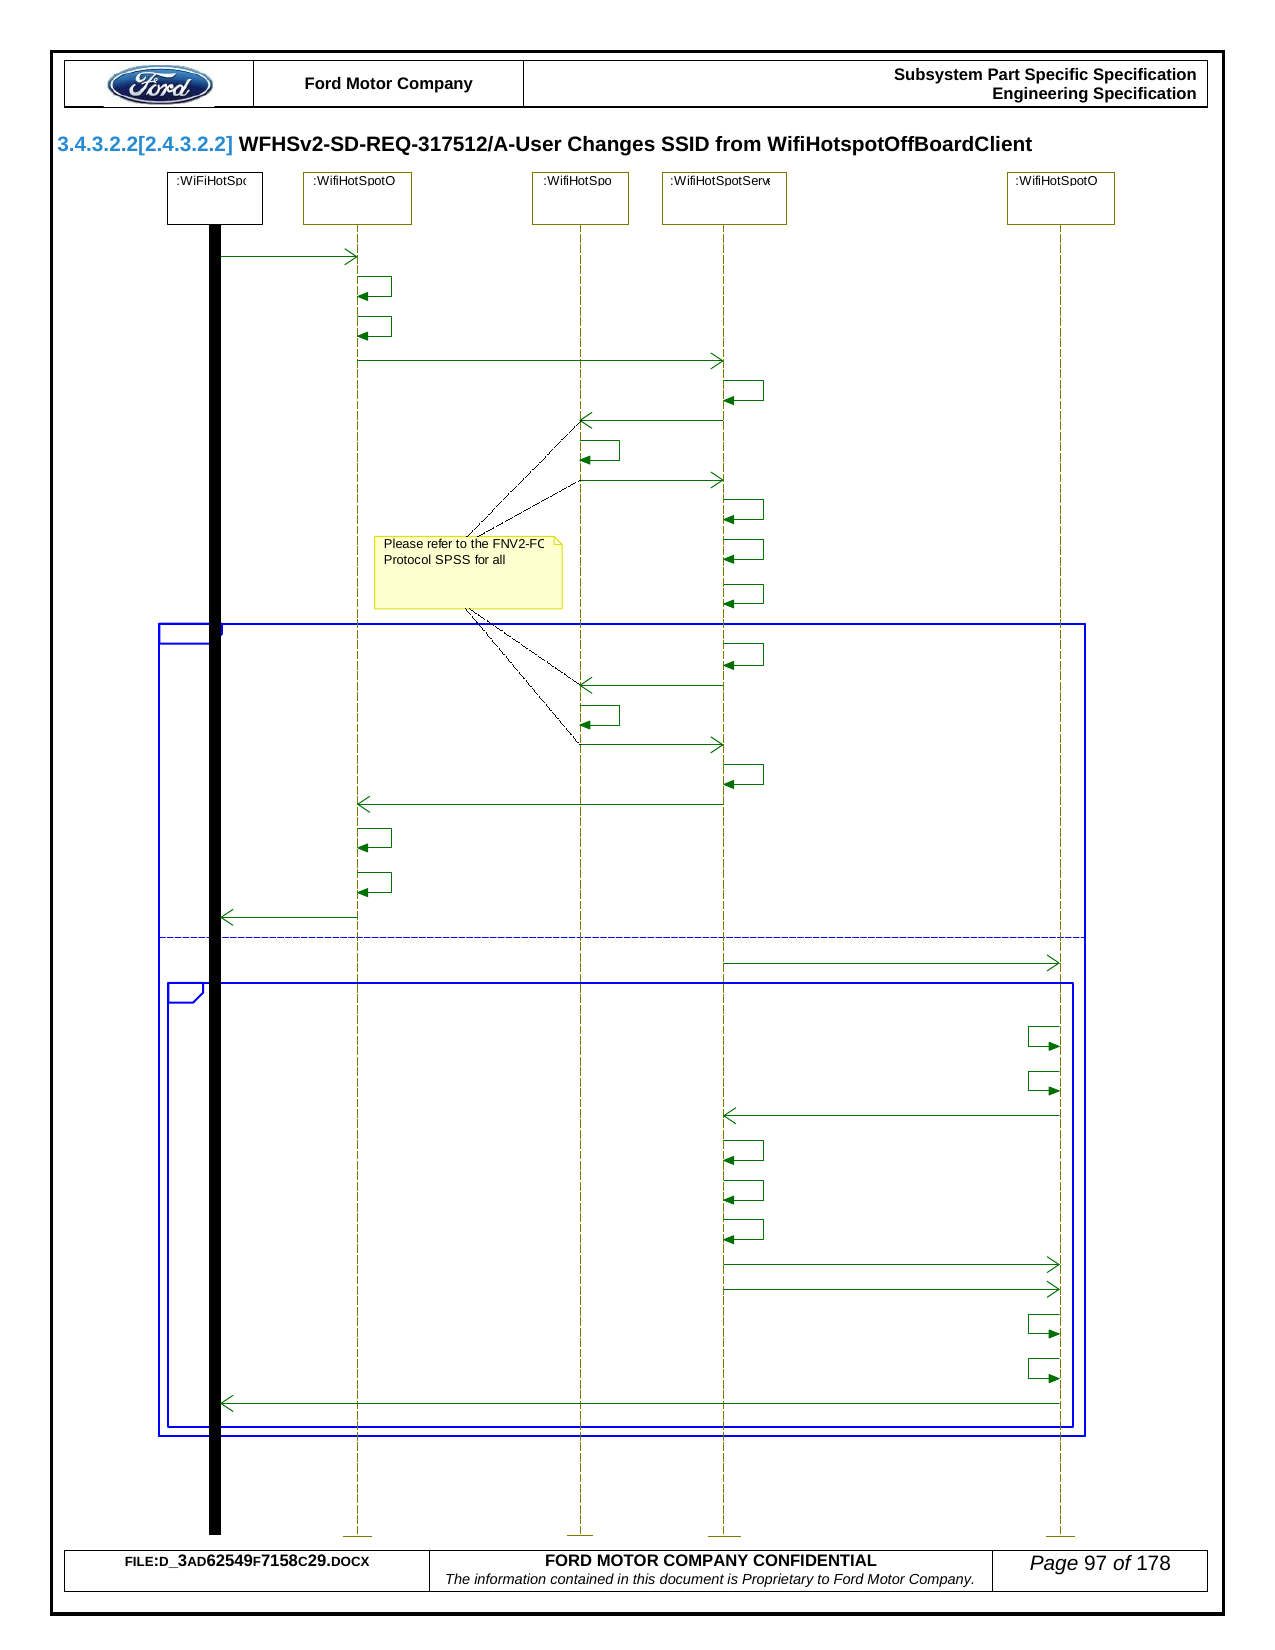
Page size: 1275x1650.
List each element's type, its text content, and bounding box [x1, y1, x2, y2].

picture [103, 61, 215, 107]
subtitle WFHSv2-SD-REQ-317512/A-User Changes SSID from WifiHotspotOffBoardClient [57, 131, 1215, 155]
